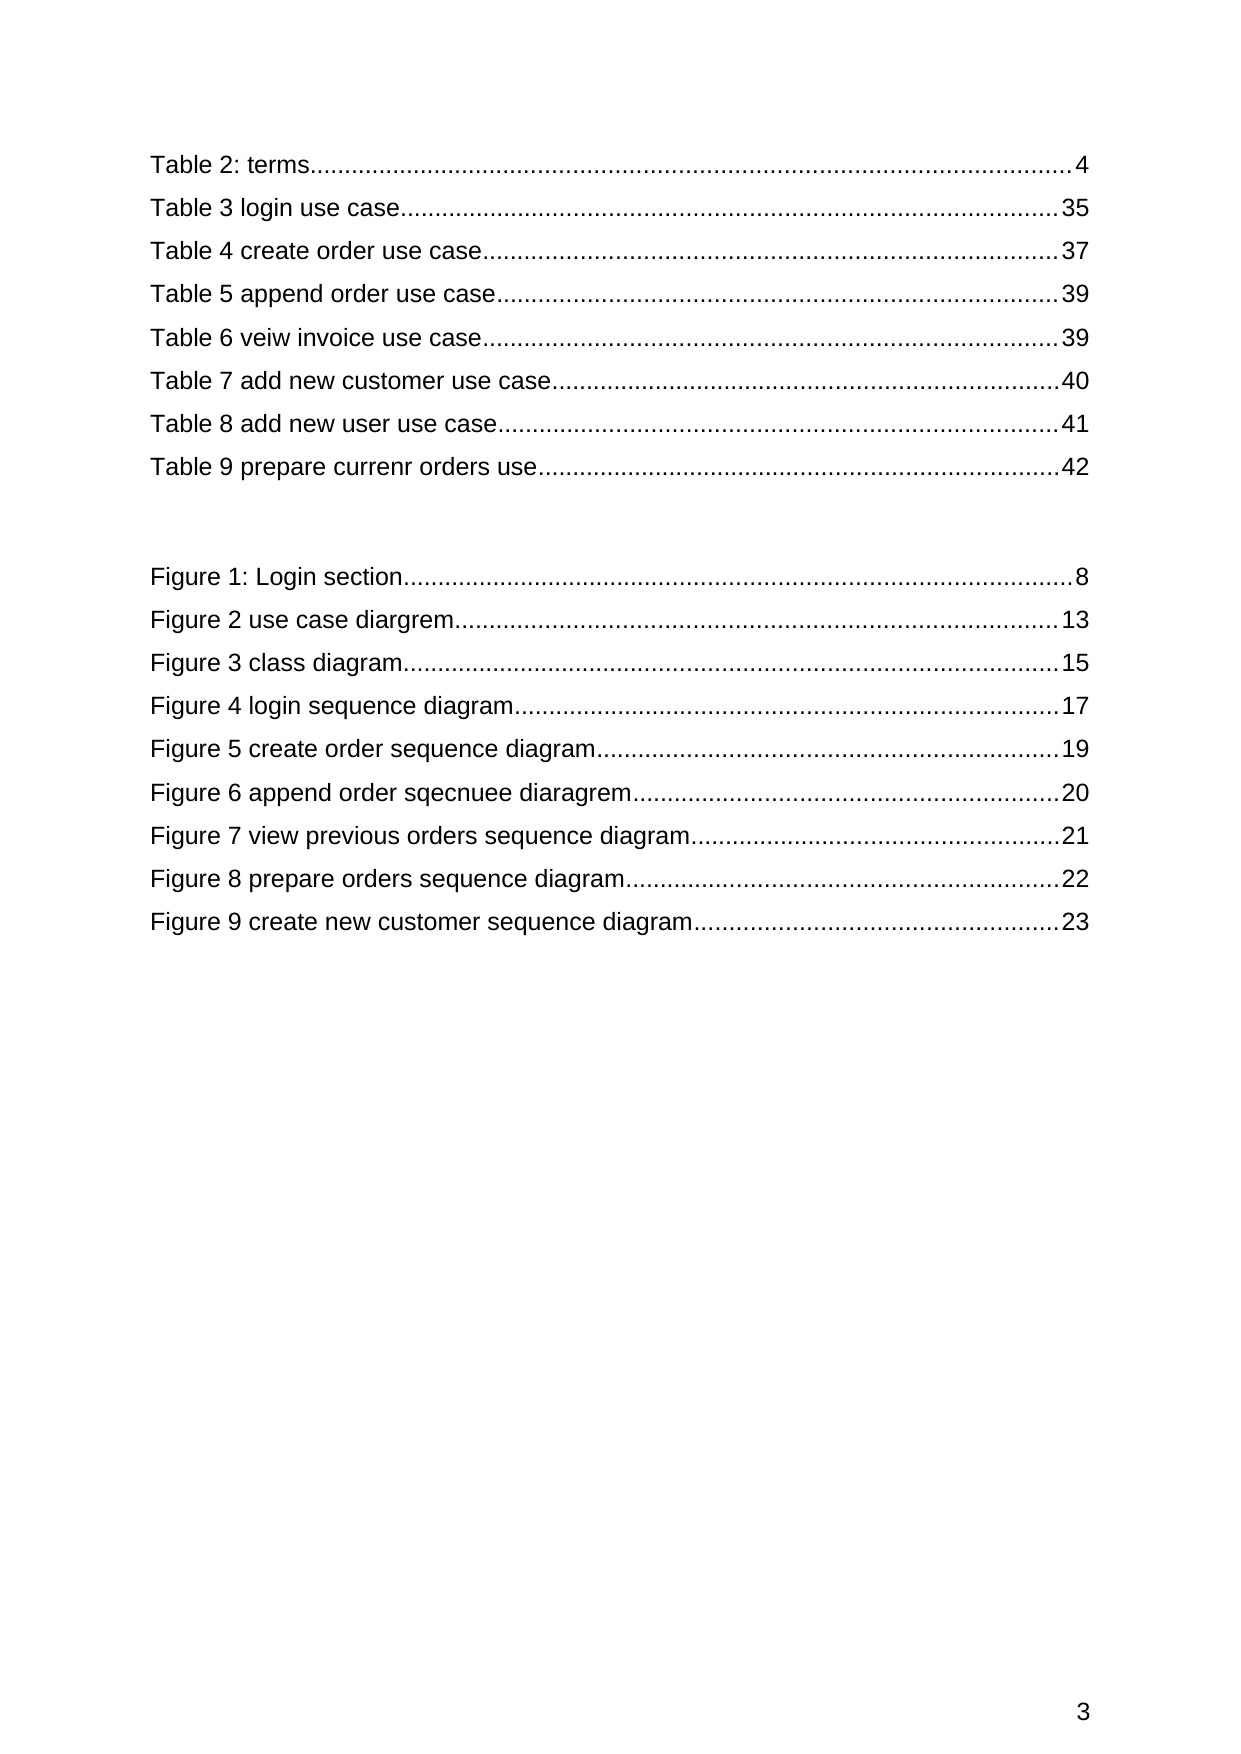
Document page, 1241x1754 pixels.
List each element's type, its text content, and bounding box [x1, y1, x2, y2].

text Figure 7 view previous orders sequence diagram 21 [150, 821, 1090, 849]
text Figure 1: Login section 8 [150, 562, 1090, 591]
text Figure 5 create order sequence diagram 19 [150, 734, 1090, 763]
text Figure 2 use case diargrem 13 [150, 605, 1090, 634]
text Table 3 login use case 35 [150, 193, 1090, 222]
text Table 8 add new user use case 41 [150, 409, 1090, 437]
text Table 2: terms 4 [150, 150, 1090, 179]
text Table 5 append order use case 39 [150, 279, 1090, 308]
text Figure 3 class diagram 15 [150, 648, 1090, 677]
text Table 6 veiw invoice use case 39 [150, 322, 1090, 351]
text Table 4 create order use case 37 [150, 236, 1090, 265]
text Figure 8 prepare orders sequence diagram 22 [150, 864, 1090, 893]
text Table 7 add new customer use case 40 [150, 366, 1090, 394]
text Table 9 prepare currenr orders use 42 [150, 452, 1090, 481]
text Figure 6 append order sqecnuee diaragrem 20 [150, 778, 1090, 806]
text Figure 4 login sequence diagram 17 [150, 691, 1090, 720]
text Figure 9 create new customer sequence diagram 23 [150, 907, 1090, 936]
